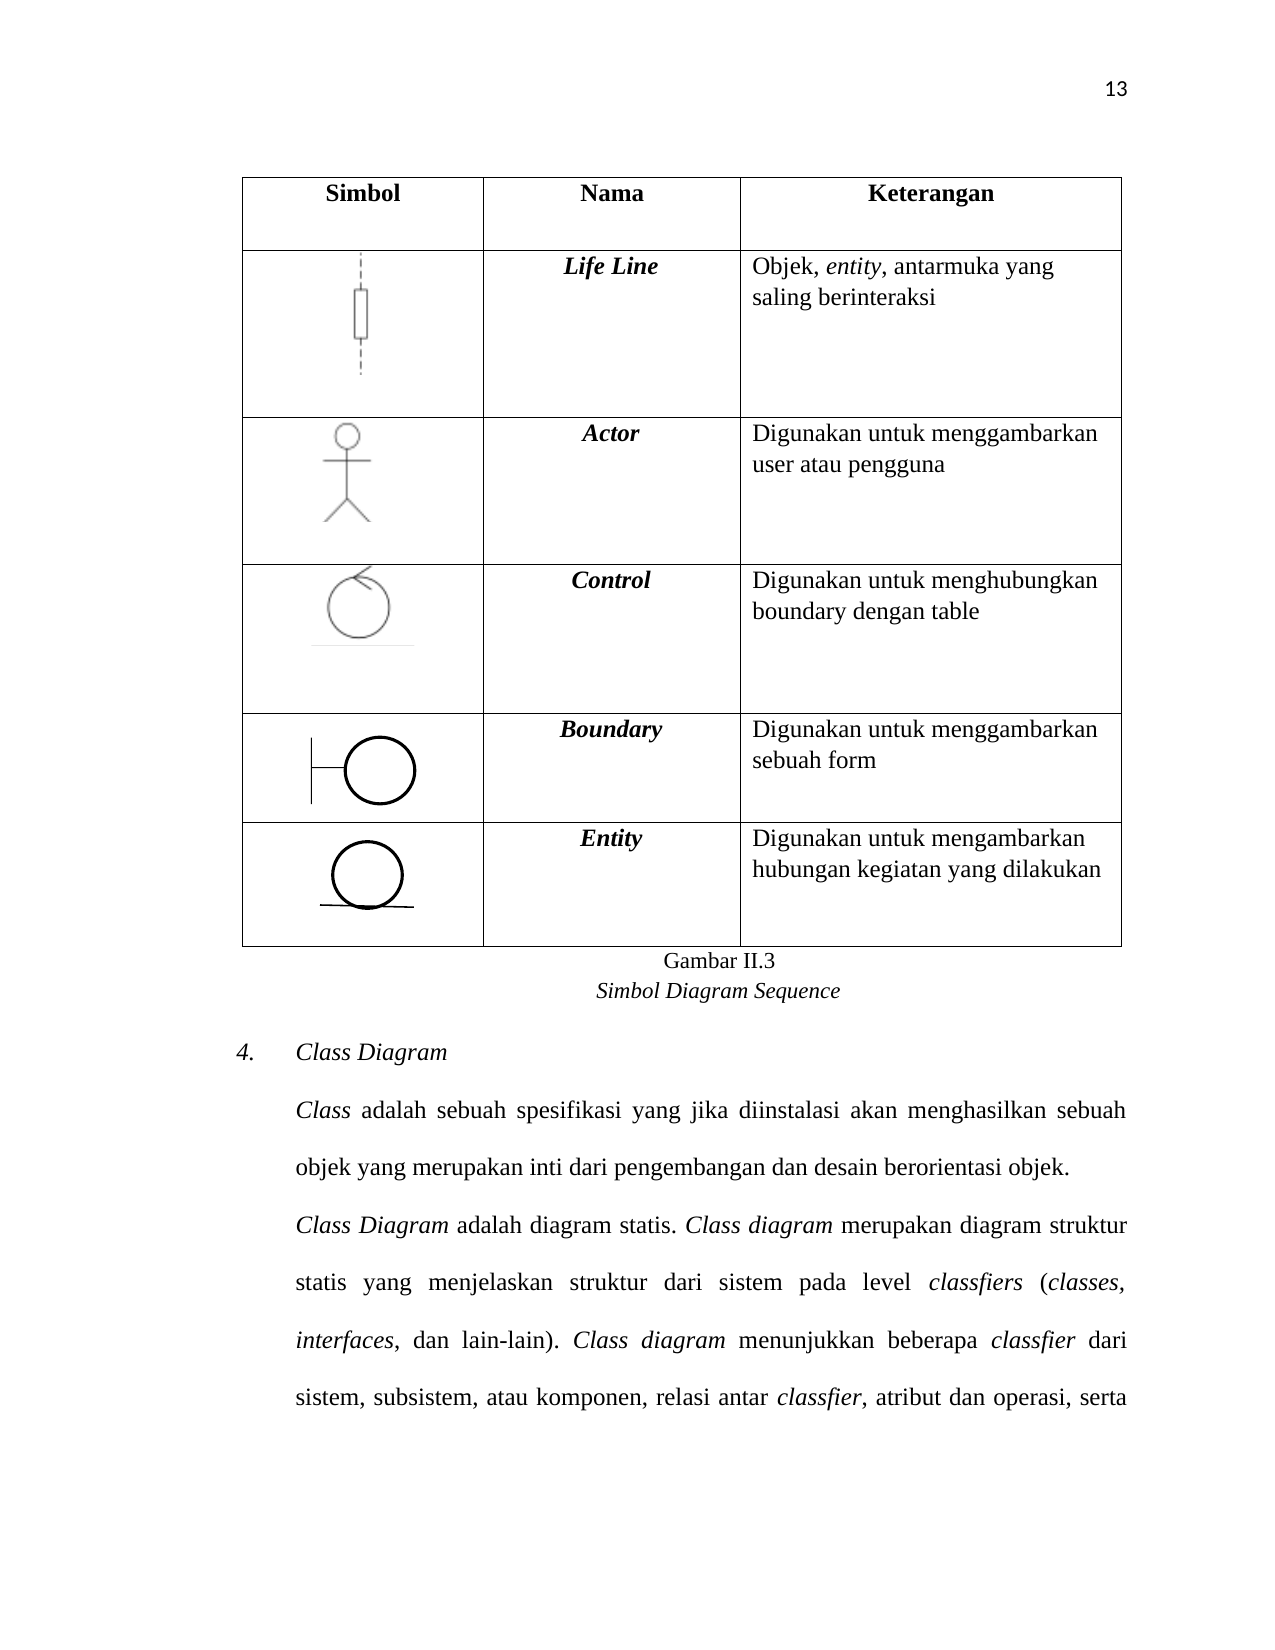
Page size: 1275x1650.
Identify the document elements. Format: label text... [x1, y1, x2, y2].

table_cell [243, 565, 483, 713]
table_header Simbol [243, 178, 483, 250]
table_cell Actor [484, 418, 740, 564]
picture [299, 251, 427, 375]
table_cell [243, 714, 483, 822]
table_cell Life Line [484, 251, 740, 417]
picture [292, 418, 434, 522]
table_cell Entity [484, 823, 740, 946]
table_cell Control [484, 565, 740, 713]
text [295, 1210, 1127, 1411]
table_cell [243, 418, 483, 564]
table_cell Digunakan untuk mengambarkan hubungan kegiatan yang dilakukan [741, 823, 1121, 946]
table_cell Digunakan untuk menggambarkan user atau pengguna [741, 418, 1121, 564]
text Simbol Diagram Sequence [311, 977, 1127, 1003]
picture [311, 565, 415, 646]
list Class Diagram [236, 1037, 1127, 1066]
table_header Keterangan [741, 178, 1121, 250]
table_cell Boundary [484, 714, 740, 822]
table_cell Digunakan untuk menghubungkan boundary dengan table [741, 565, 1121, 713]
table_cell [243, 251, 483, 417]
text Gambar II.3 [236, 947, 1127, 973]
table_cell Objek, entity, antarmuka yang saling berinteraksi [741, 251, 1121, 417]
table_cell Digunakan untuk menggambarkan sebuah form [741, 714, 1121, 822]
table_cell [243, 823, 483, 946]
text Class adalah sebuah spesifikasi yang jika diinstalasi akan menghasilkan sebuah objek yang merupakan inti dari pengembangan dan desain berorientasi objek. [295, 1095, 1127, 1181]
table_header Nama [484, 178, 740, 250]
